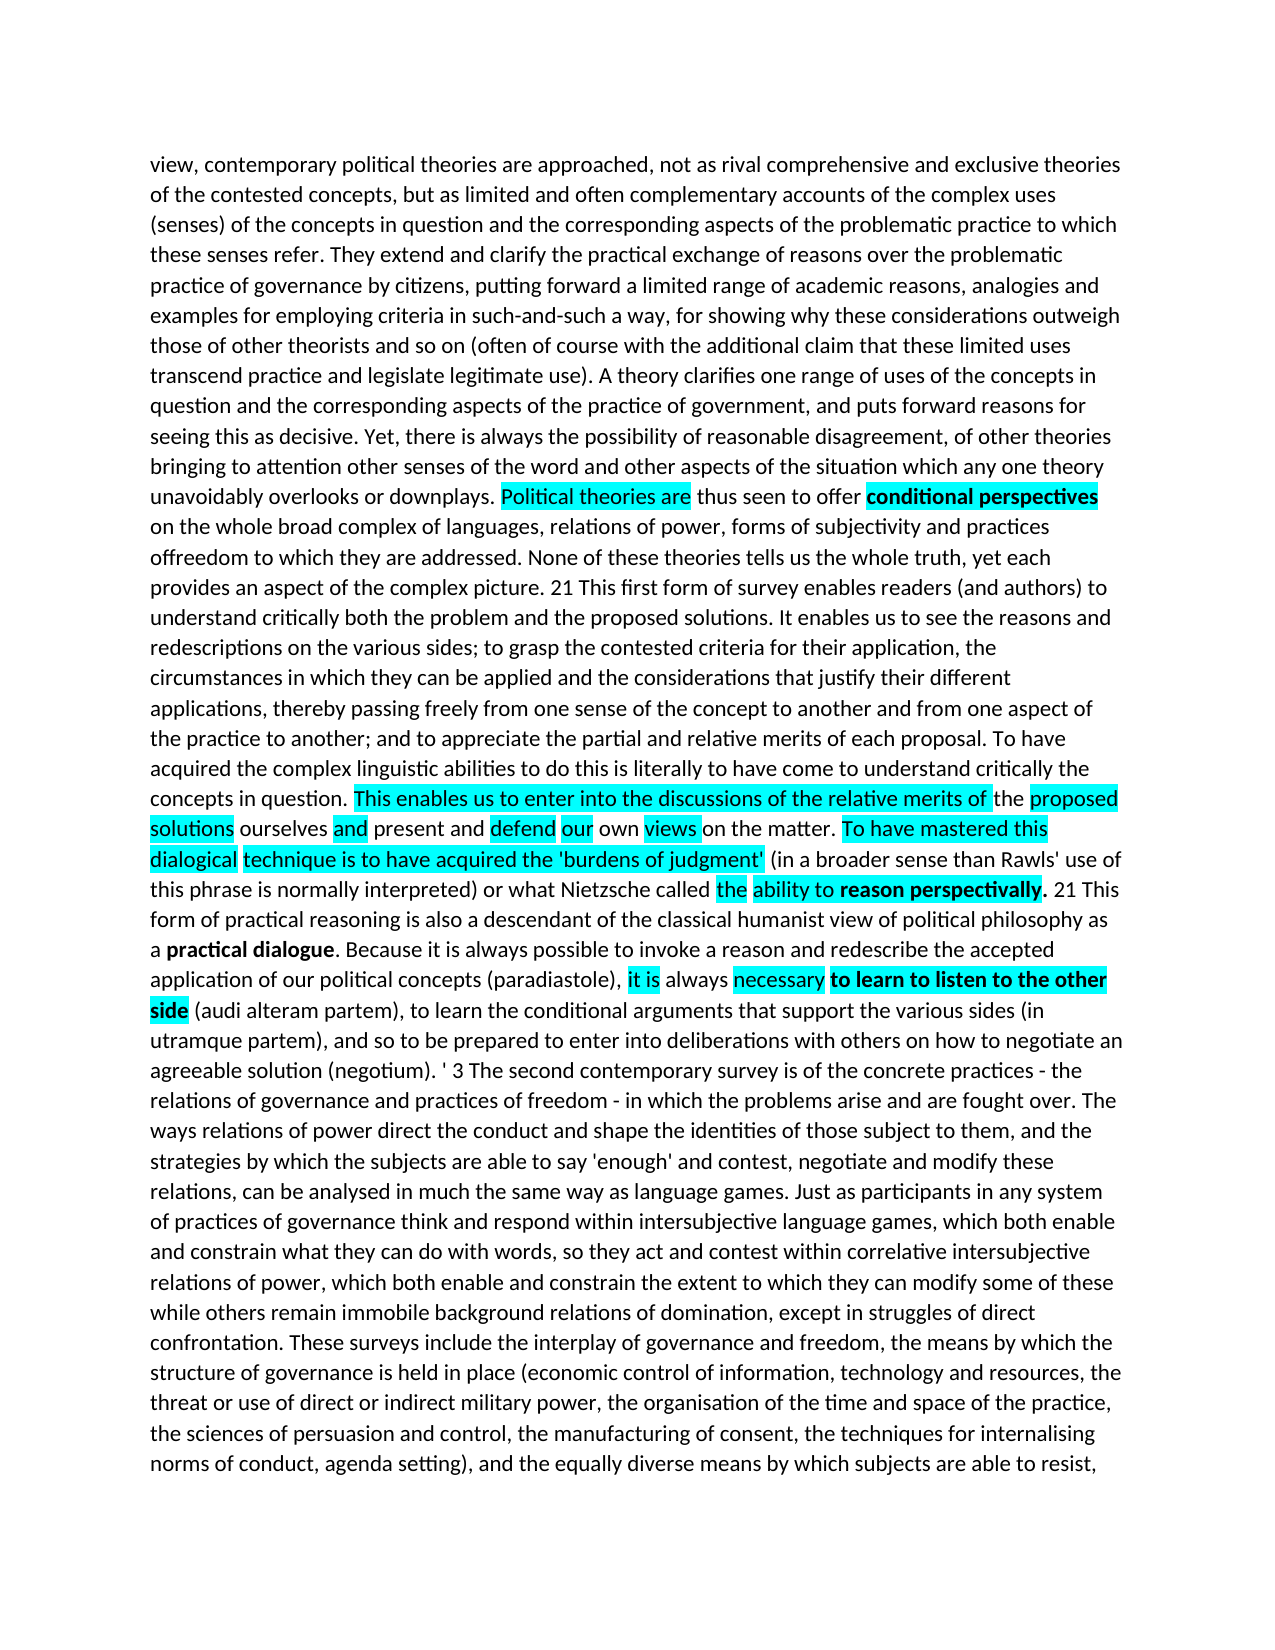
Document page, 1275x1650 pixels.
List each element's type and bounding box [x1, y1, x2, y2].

text [150, 150, 1125, 1477]
